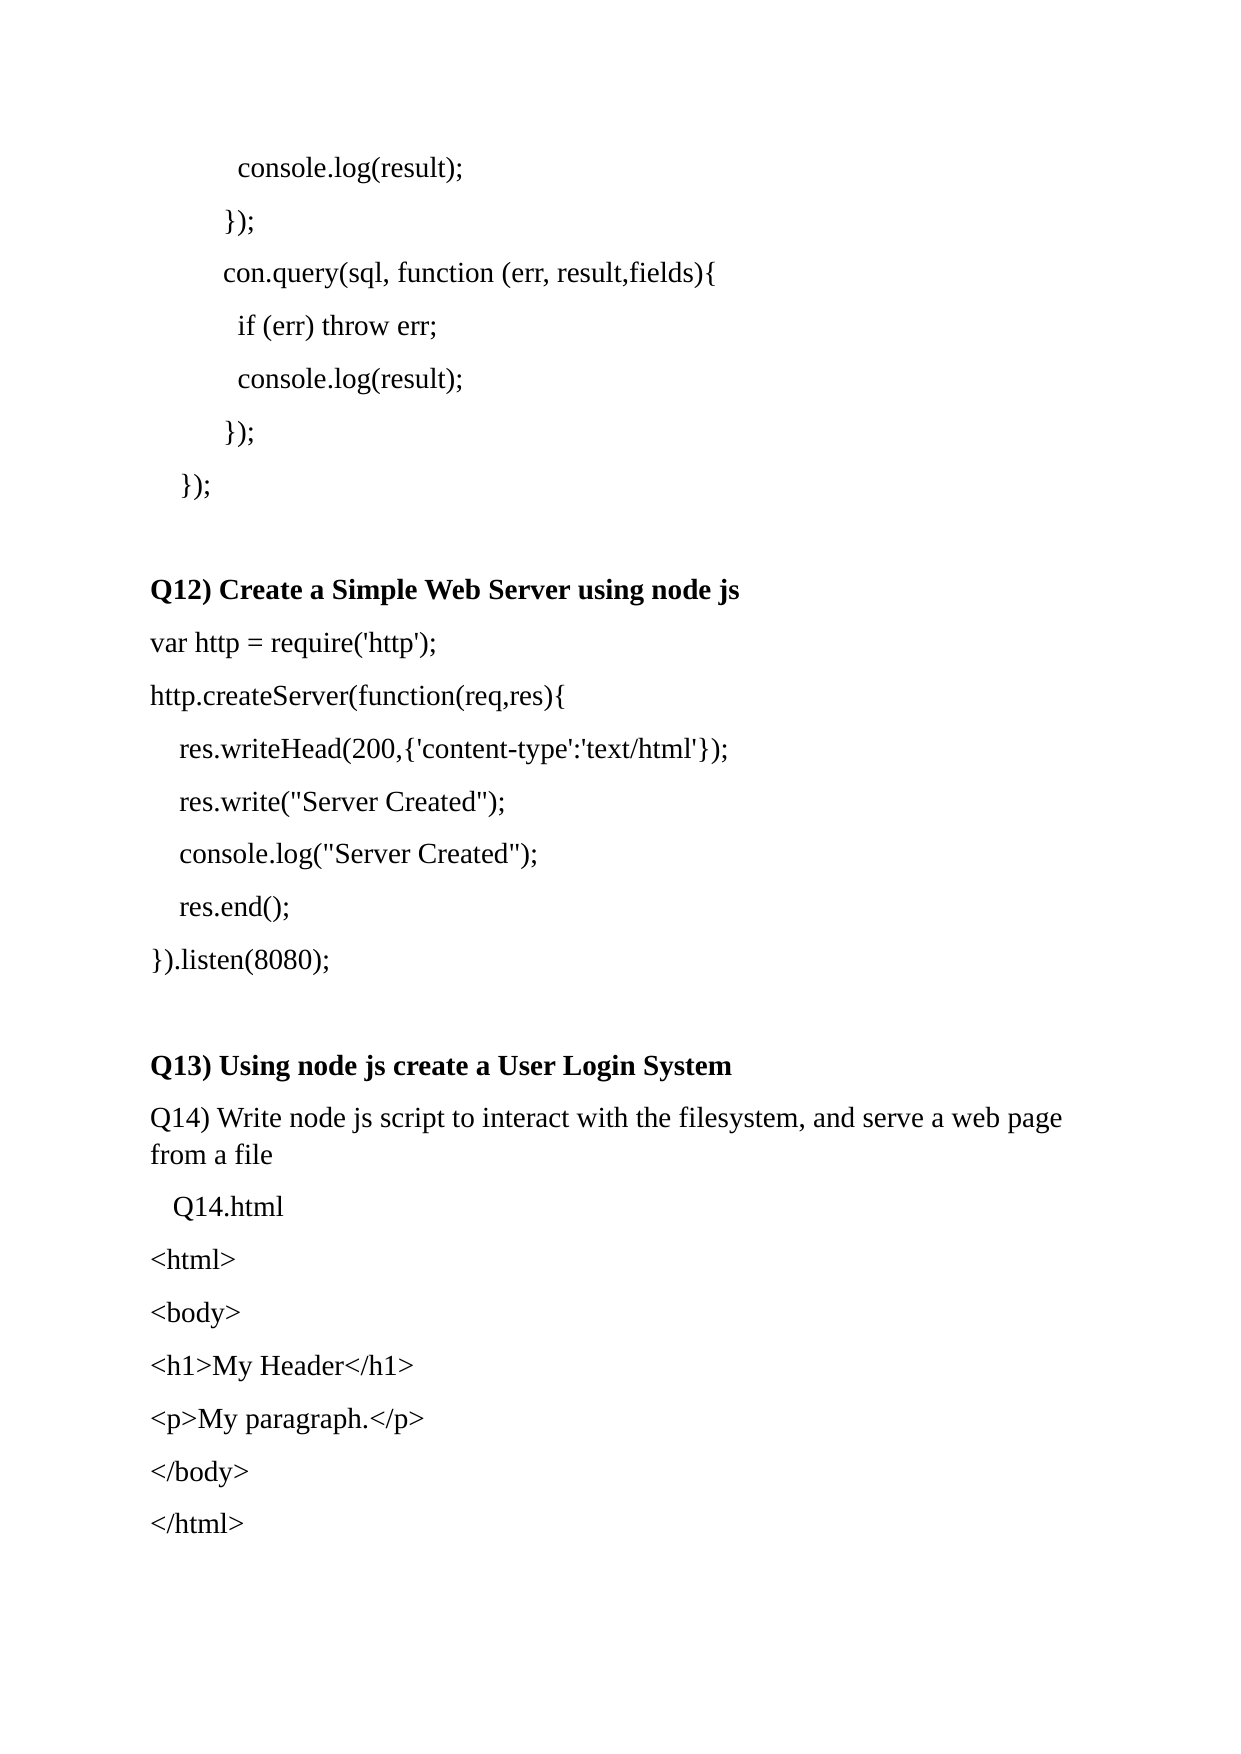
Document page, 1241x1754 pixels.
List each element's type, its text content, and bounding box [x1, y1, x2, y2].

text var http = require('http'); [150, 625, 1090, 659]
text }); [150, 467, 1090, 500]
text <p>My paragraph.</p> [150, 1401, 1090, 1434]
text http.createServer(function(req,res){ [150, 678, 1090, 712]
text Q12) Create a Simple Web Server using node js [150, 572, 1090, 606]
text }); [150, 414, 1090, 448]
text console.log("Server Created"); [150, 837, 1090, 870]
text Q13) Using node js create a User Login System [150, 1048, 1090, 1081]
text res.writeHead(200,{'content-type':'text/html'}); [150, 731, 1090, 764]
text <html> [150, 1242, 1090, 1276]
text <h1>My Header</h1> [150, 1348, 1090, 1382]
text </html> [150, 1506, 1090, 1540]
text console.log(result); [150, 361, 1090, 395]
text if (err) throw err; [150, 308, 1090, 342]
text console.log(result); [150, 150, 1090, 183]
text </body> [150, 1454, 1090, 1487]
text <body> [150, 1295, 1090, 1329]
text con.query(sql, function (err, result,fields){ [150, 256, 1090, 289]
text }); [150, 203, 1090, 236]
text }).listen(8080); [150, 942, 1090, 976]
text res.end(); [150, 889, 1090, 923]
text Q14) Write node js script to interact with the filesystem, and serve a web page from a file [150, 1101, 1090, 1170]
text res.write("Server Created"); [150, 784, 1090, 817]
text Q14.html [150, 1189, 1090, 1223]
